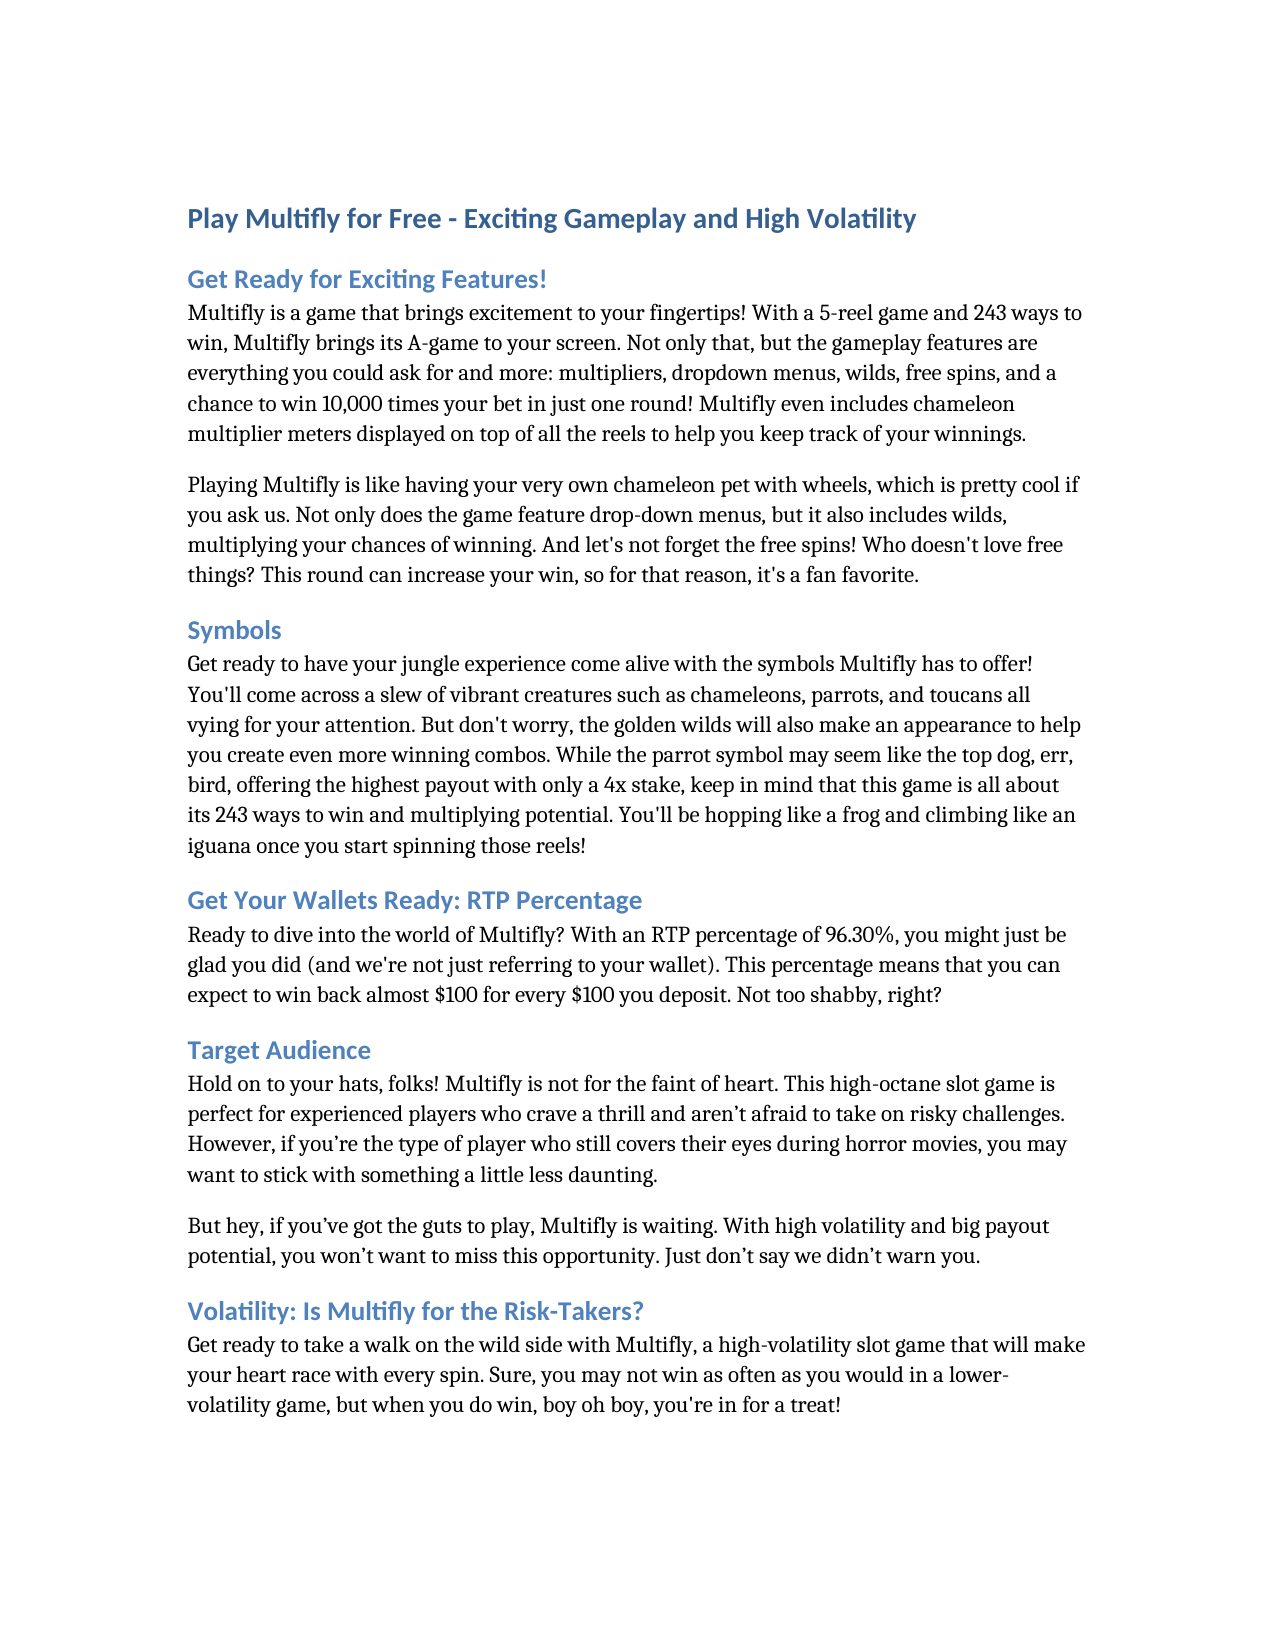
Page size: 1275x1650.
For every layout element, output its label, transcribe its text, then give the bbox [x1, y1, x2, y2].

text But hey, if you’ve got the guts to play, Multifly is waiting. With high volatility and big payout potential, you won’t want to miss this opportunity. Just don’t say we didn’t warn you. [187, 1212, 1087, 1269]
text Ready to dive into the world of Multifly? With an RTP percentage of 96.30%, you might just be glad you did (and we're not just referring to your wallet). This percentage means that you can expect to win back almost $100 for every $100 you deposit. Not too shabby, right? [187, 921, 1087, 1008]
subtitle Get Your Wallets Ready: RTP Percentage [187, 883, 1087, 916]
text Get ready to have your jungle experience come alive with the symbols Multifly has to offer! You'll come across a slew of vibrant creatures such as chameleons, parrots, and toucans all vying for your attention. But don't worry, the golden wilds will also make an appearance to help you create even more winning combos. While the parrot symbol may seem like the top dog, err, bird, offering the highest payout with only a 4x stake, keep in mind that this game is all about its 243 ways to win and multiplying potential. You'll be hopping like a frog and climbing like an iguana once you start spinning those reels! [187, 651, 1087, 859]
text Hold on to your hats, folks! Multifly is not for the faint of heart. This high-octane slot game is perfect for experienced players who crave a thrill and aren’t afraid to take on risky challenges. However, if you’re the type of player who still covers their eyes during horror movies, you may want to stick with something a little less daunting. [187, 1071, 1087, 1188]
subtitle Get Ready for Exciting Features! [187, 262, 1087, 295]
subtitle Play Multifly for Free - Exciting Gameplay and High Volatility [187, 200, 1087, 236]
text Multifly is a game that brings excitement to your fingertips! With a 5-reel game and 243 ways to win, Multifly brings its A-game to your screen. Not only that, but the gameplay features are everything you could ask for and more: multipliers, dropdown menus, wilds, free spins, and a chance to win 10,000 times your bet in just one round! Multifly even includes chameleon multiplier meters displayed on top of all the reels to help you keep track of your winnings. [187, 300, 1087, 447]
subtitle Volatility: Is Multifly for the Risk-Takers? [187, 1294, 1087, 1327]
text Playing Multifly is like having your very own chameleon pet with wheels, which is pretty cool if you ask us. Not only does the game feature drop-down menus, but it also includes wilds, multiplying your chances of winning. And let's not forget the free spins! Who doesn't love free things? This round can increase your win, so for that reason, it's a fan favorite. [187, 472, 1087, 588]
subtitle Target Audience [187, 1033, 1087, 1066]
text Get ready to take a walk on the wild side with Multifly, a high-volatility slot game that will make your heart race with every spin. Sure, you may not win as often as you would in a lower-volatility game, but when you do win, boy oh boy, you're in for a treat! [187, 1332, 1087, 1418]
subtitle Symbols [187, 613, 1087, 646]
